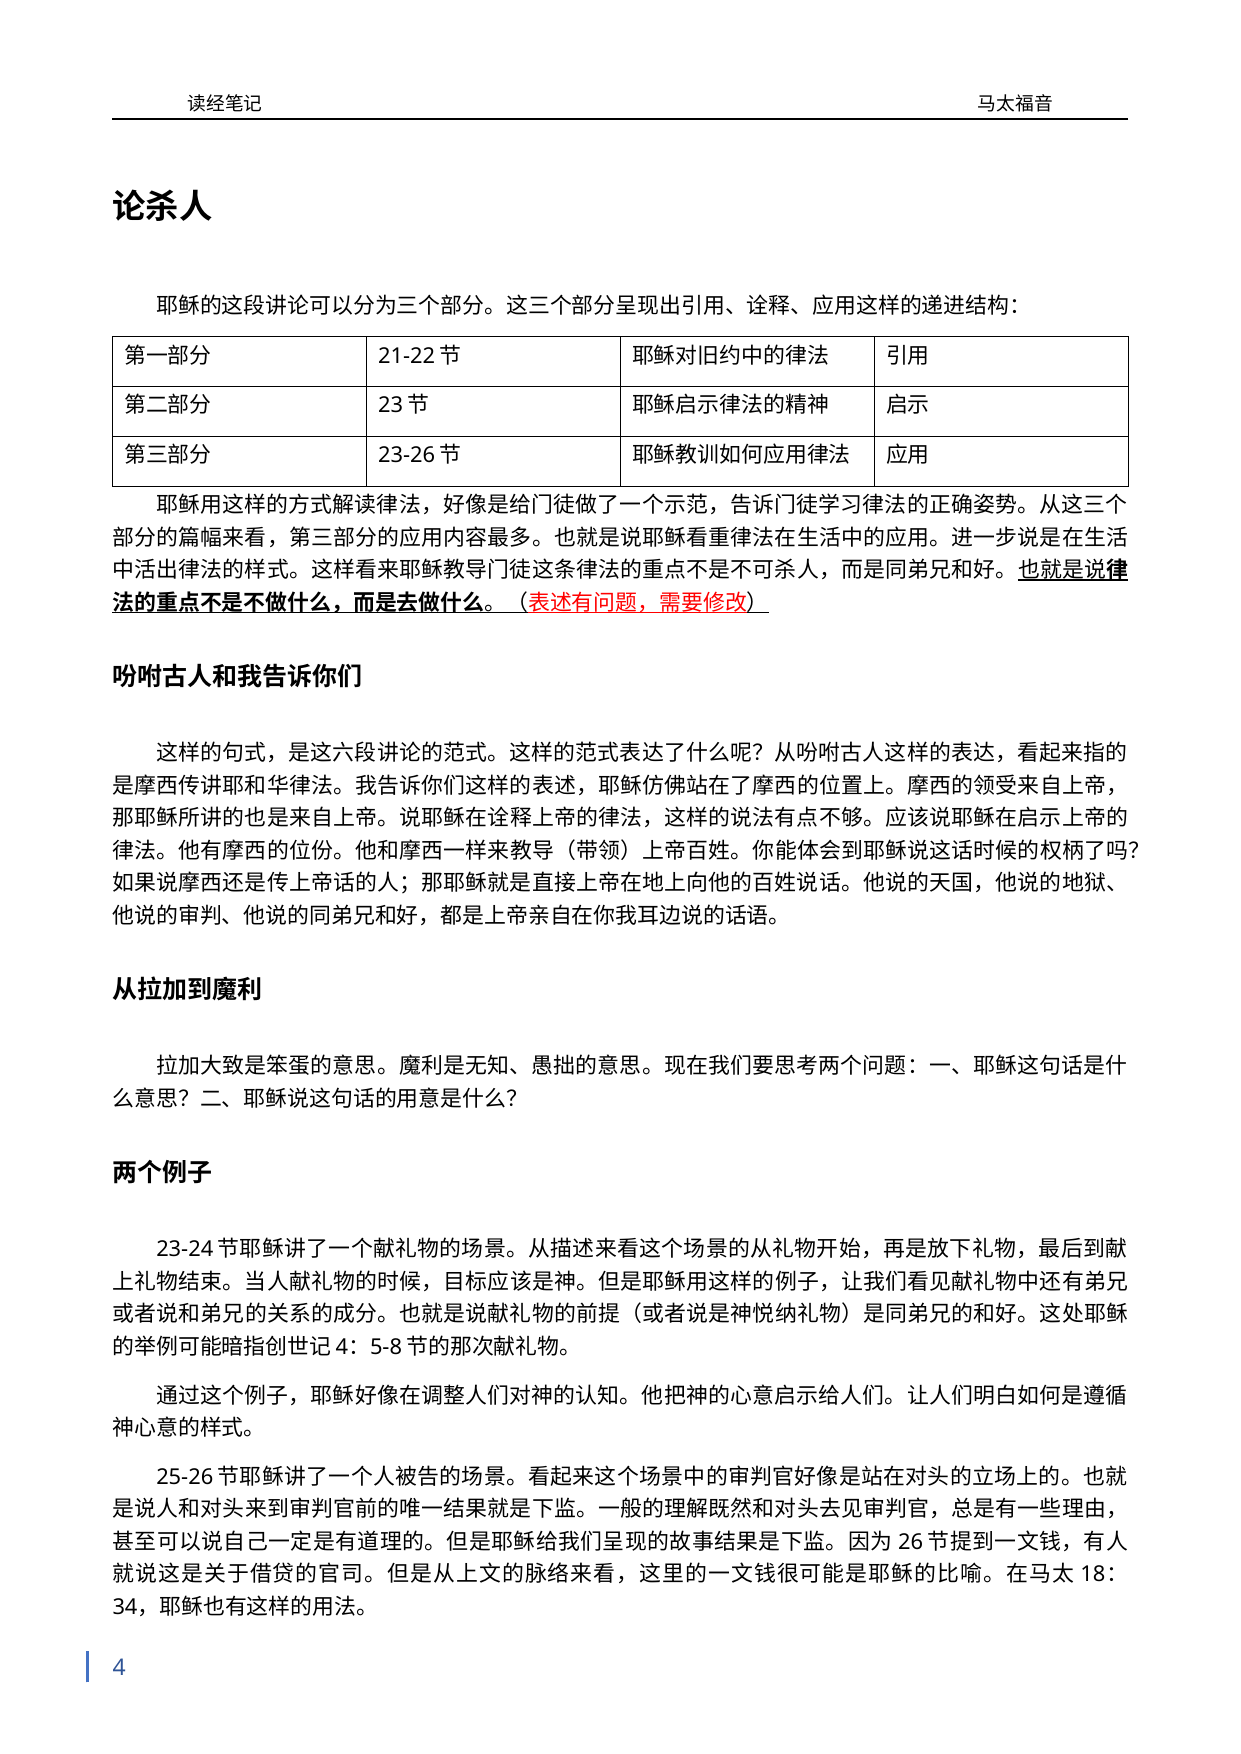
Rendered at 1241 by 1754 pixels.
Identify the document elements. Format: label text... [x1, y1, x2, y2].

table_cell 启示 [875, 387, 1128, 436]
subtitle 吩咐古人和我告诉你们 [112, 642, 1128, 707]
table_cell 第三部分 [113, 437, 366, 486]
table_cell 耶稣教训如何应用律法 [621, 437, 874, 486]
subtitle 两个例子 [112, 1138, 1128, 1203]
table_cell 耶稣启示律法的精神 [621, 387, 874, 436]
table_cell 应用 [875, 437, 1128, 486]
table_header 引用 [875, 337, 1128, 386]
table_header 第一部分 [113, 337, 366, 386]
text 通过这个例子，耶稣好像在调整人们对神的认知。他把神的心意启示给人们。让人们明白如何是遵循神心意的样式。 [112, 1377, 1128, 1442]
text 25-26节耶稣讲了一个人被告的场景。看起来这个场景中的审判官好像是站在对头的立场上的。也就是说人和对头来到审判官前的唯一结果就是下监。一般的理解既然和对头去见审判官，总是有一些理由，甚至可以说自己一定是有道理的。但是耶稣给我们呈现的故事结果是下监。因为26节提到一文钱，有人就说这是关于借贷的官司。但是从上文的脉络来看，这里的一文钱很可能是耶稣的比喻。在马太18：34，耶稣也有这样的用法。 [112, 1458, 1128, 1621]
text 耶稣的这段讲论可以分为三个部分。这三个部分呈现出引用、诠释、应用这样的递进结构： [112, 287, 1128, 320]
text 23-24节耶稣讲了一个献礼物的场景。从描述来看这个场景的从礼物开始，再是放下礼物，最后到献上礼物结束。当人献礼物的时候，目标应该是神。但是耶稣用这样的例子，让我们看见献礼物中还有弟兄或者说和弟兄的关系的成分。也就是说献礼物的前提（或者说是神悦纳礼物）是同弟兄的和好。这处耶稣的举例可能暗指创世记4：5-8节的那次献礼物。 [112, 1231, 1128, 1361]
text 耶稣用这样的方式解读律法，好像是给门徒做了一个示范，告诉门徒学习律法的正确姿势。从这三个部分的篇幅来看，第三部分的应用内容最多。也就是说耶稣看重律法在生活中的应用。进一步说是在生活中活出律法的样式。这样看来耶稣教导门徒这条律法的重点不是不可杀人，而是同弟兄和好。也就是说律法的重点不是不做什么，而是去做什么。（表述有问题，需要修改） [112, 487, 1128, 617]
table_cell 23节 [367, 387, 620, 436]
subtitle 论杀人 [112, 171, 1128, 236]
text 拉加大致是笨蛋的意思。魔利是无知、愚拙的意思。现在我们要思考两个问题：一、耶稣这句话是什么意思？二、耶稣说这句话的用意是什么？ [112, 1048, 1128, 1113]
table_header 耶稣对旧约中的律法 [621, 337, 874, 386]
table_cell 第二部分 [113, 387, 366, 436]
text 这样的句式，是这六段讲论的范式。这样的范式表达了什么呢？从吩咐古人这样的表达，看起来指的是摩西传讲耶和华律法。我告诉你们这样的表述，耶稣仿佛站在了摩西的位置上。摩西的领受来自上帝，那耶稣所讲的也是来自上帝。说耶稣在诠释上帝的律法，这样的说法有点不够。应该说耶稣在启示上帝的律法。他有摩西的位份。他和摩西一样来教导（带领）上帝百姓。你能体会到耶稣说这话时候的权柄了吗？如果说摩西还是传上帝话的人；那耶稣就是直接上帝在地上向他的百姓说话。他说的天国，他说的地狱、他说的审判、他说的同弟兄和好，都是上帝亲自在你我耳边说的话语。 [112, 735, 1128, 930]
subtitle 从拉加到魔利 [112, 955, 1128, 1020]
table_cell 23-26节 [367, 437, 620, 486]
table_header 21-22节 [367, 337, 620, 386]
